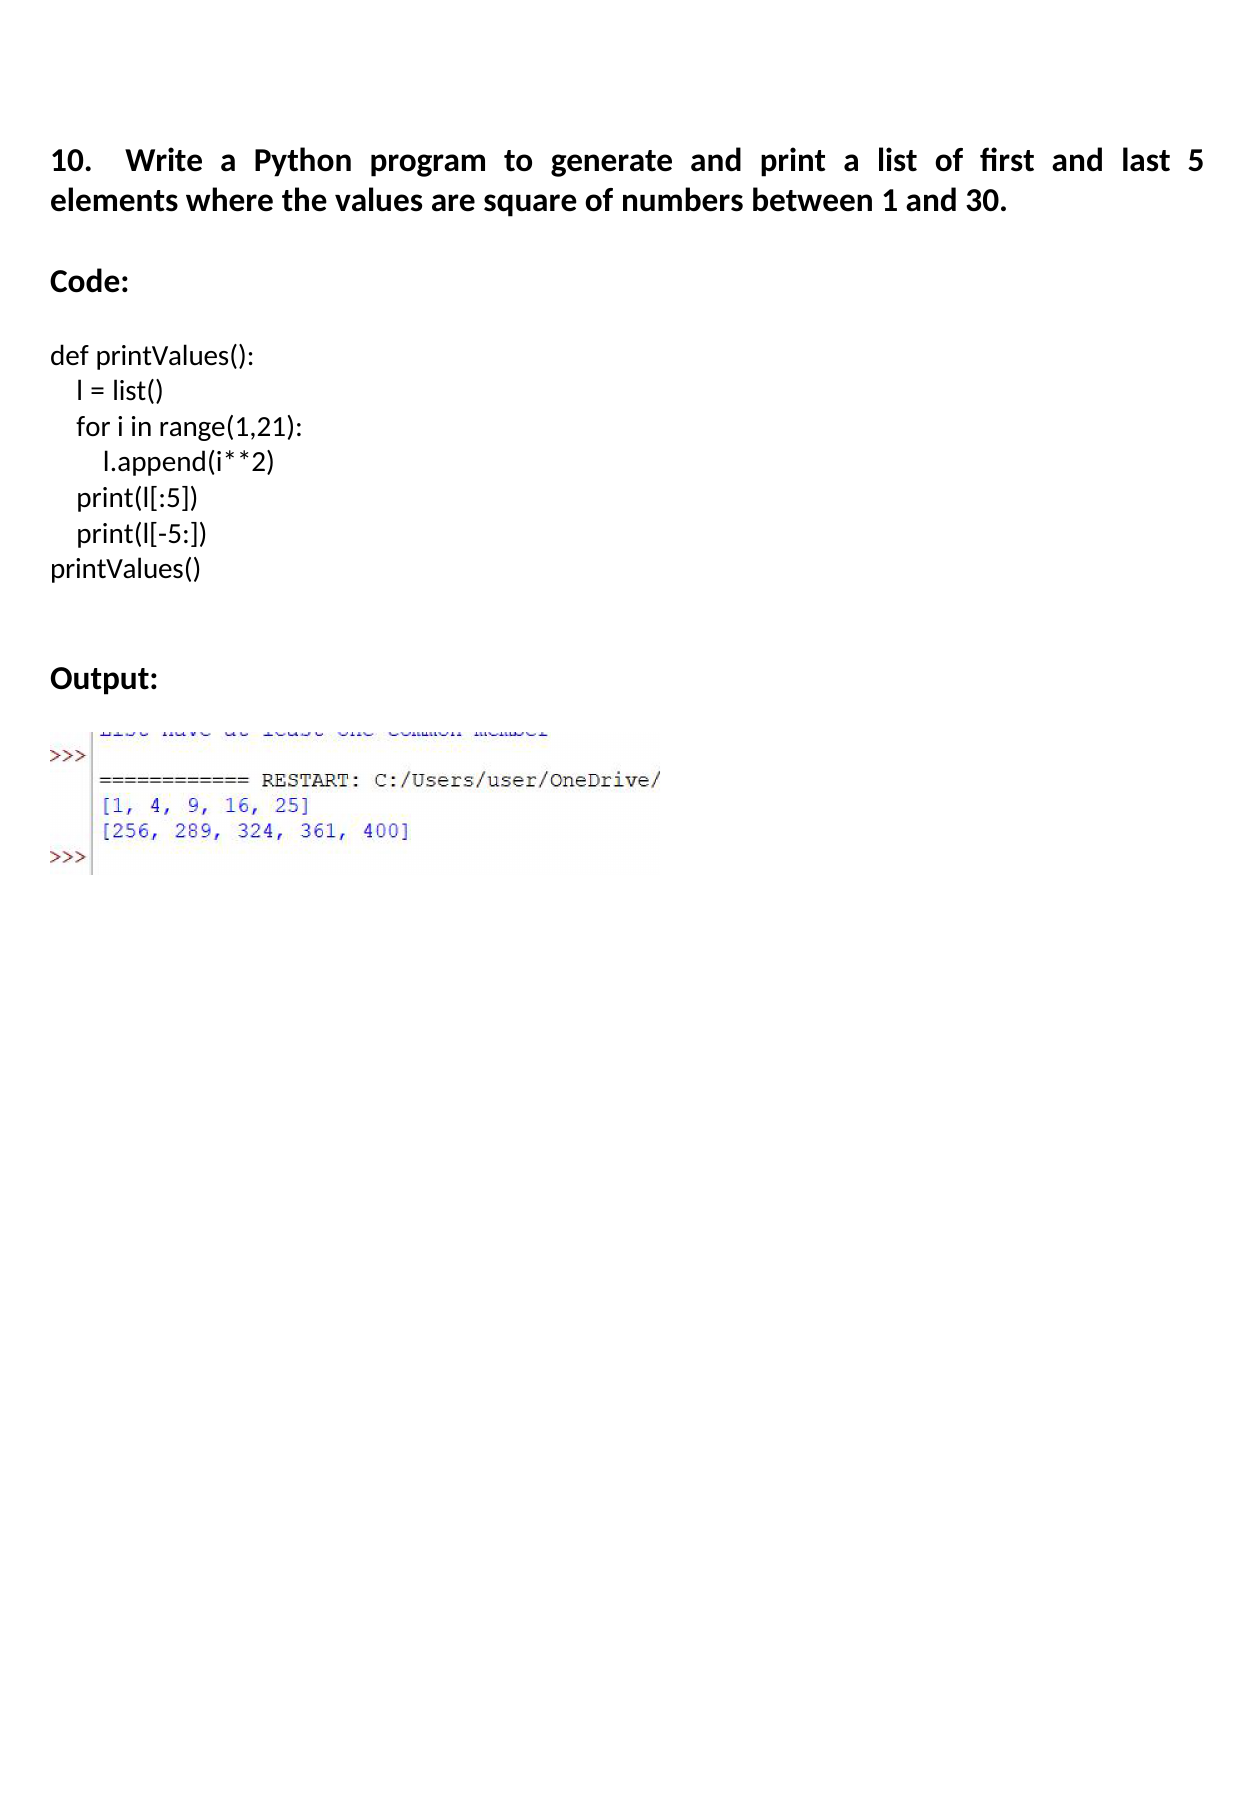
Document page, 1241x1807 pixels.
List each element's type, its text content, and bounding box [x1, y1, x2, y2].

text 10. Write a Python program to generate and print a list of first and last 5 [50, 144, 1208, 178]
text print(l[-5:]) [76, 520, 1208, 549]
text Code: [50, 266, 1208, 299]
text print(l[:5]) [76, 484, 1208, 513]
text for i in range(1,21): [76, 413, 1208, 442]
text Output: [50, 663, 1208, 696]
text def printValues(): [50, 342, 1208, 371]
text l.append(i**2) [103, 448, 1208, 478]
picture [50, 732, 661, 875]
text l = list() [76, 377, 1208, 407]
text printValues() [50, 555, 1208, 584]
text elements where the values are square of numbers between 1 and 30. [50, 185, 1208, 218]
